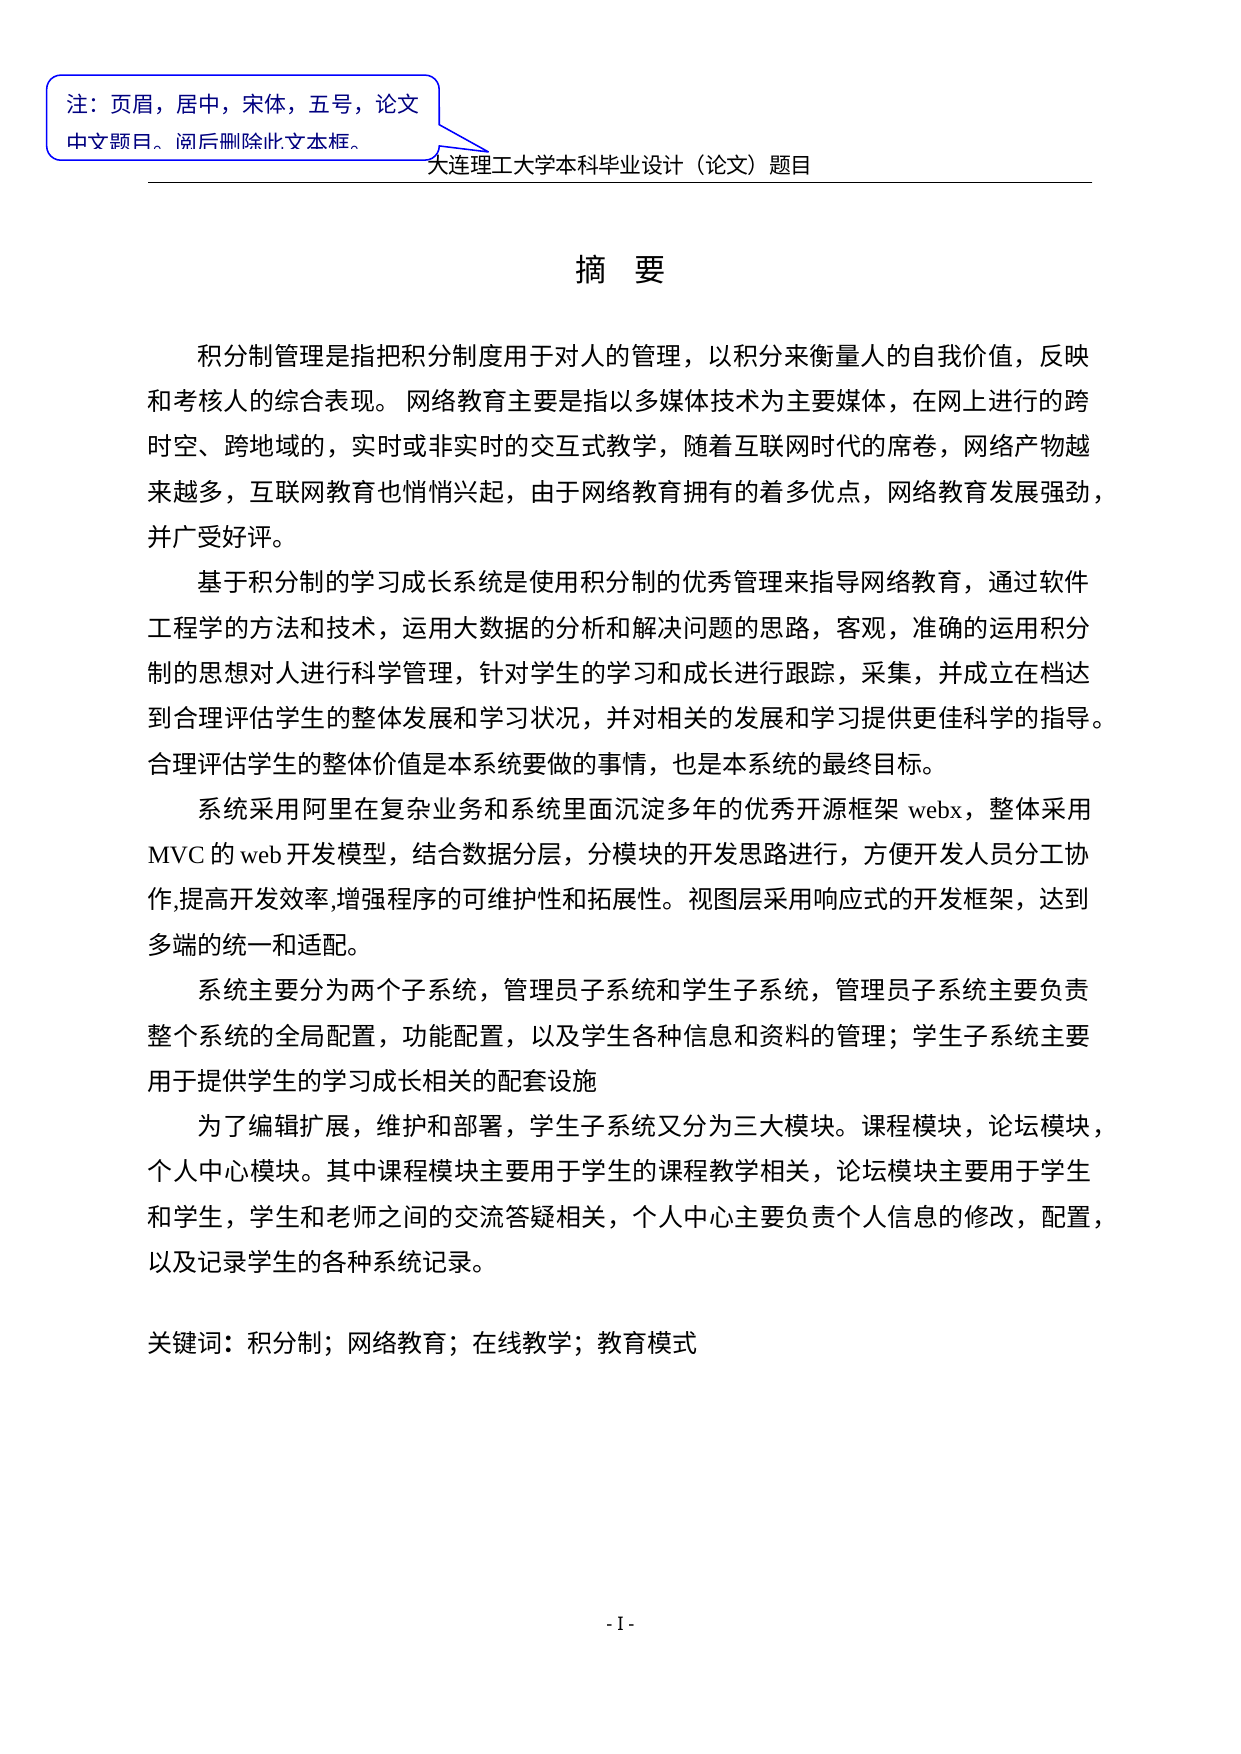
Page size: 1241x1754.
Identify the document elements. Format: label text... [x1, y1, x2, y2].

text 基于积分制的学习成长系统是使用积分制的优秀管理来指导网络教育，通过软件工程学的方法和技术，运用大数据的分析和解决问题的思路，客观，准确的运用积分制的思想对人进行科学管理，针对学生的学习和成长进行跟踪，采集，并成立在档达到合理评估学生的整体发展和学习状况，并对相关的发展和学习提供更佳科学的指导。合理评估学生的整体价值是本系统要做的事情，也是本系统的最终目标。 [148, 563, 1092, 780]
text 系统主要分为两个子系统，管理员子系统和学生子系统，管理员子系统主要负责整个系统的全局配置，功能配置，以及学生各种信息和资料的管理；学生子系统主要用于提供学生的学习成长相关的配套设施 [148, 971, 1092, 1097]
text 为了编辑扩展，维护和部署，学生子系统又分为三大模块。课程模块，论坛模块，个人中心模块。其中课程模块主要用于学生的课程教学相关，论坛模块主要用于学生和学生，学生和老师之间的交流答疑相关，个人中心主要负责个人信息的修改，配置，以及记录学生的各种系统记录。 [148, 1107, 1092, 1279]
text 积分制管理是指把积分制度用于对人的管理，以积分来衡量人的自我价值，反映和考核人的综合表现。 网络教育主要是指以多媒体技术为主要媒体，在网上进行的跨时空、跨地域的，实时或非实时的交互式教学，随着互联网时代的席卷，网络产物越来越多，互联网教育也悄悄兴起，由于网络教育拥有的着多优点，网络教育发展强劲，并广受好评。 [148, 336, 1092, 554]
text 系统采用阿里在复杂业务和系统里面沉淀多年的优秀开源框架webx，整体采用MVC的web开发模型，结合数据分层，分模块的开发思路进行，方便开发人员分工协作,提高开发效率,增强程序的可维护性和拓展性。视图层采用响应式的开发框架，达到多端的统一和适配。 [148, 789, 1092, 962]
text 关键词：积分制；网络教育；在线教学；教育模式 [148, 1324, 1092, 1360]
subtitle 摘 要 [148, 246, 1092, 291]
